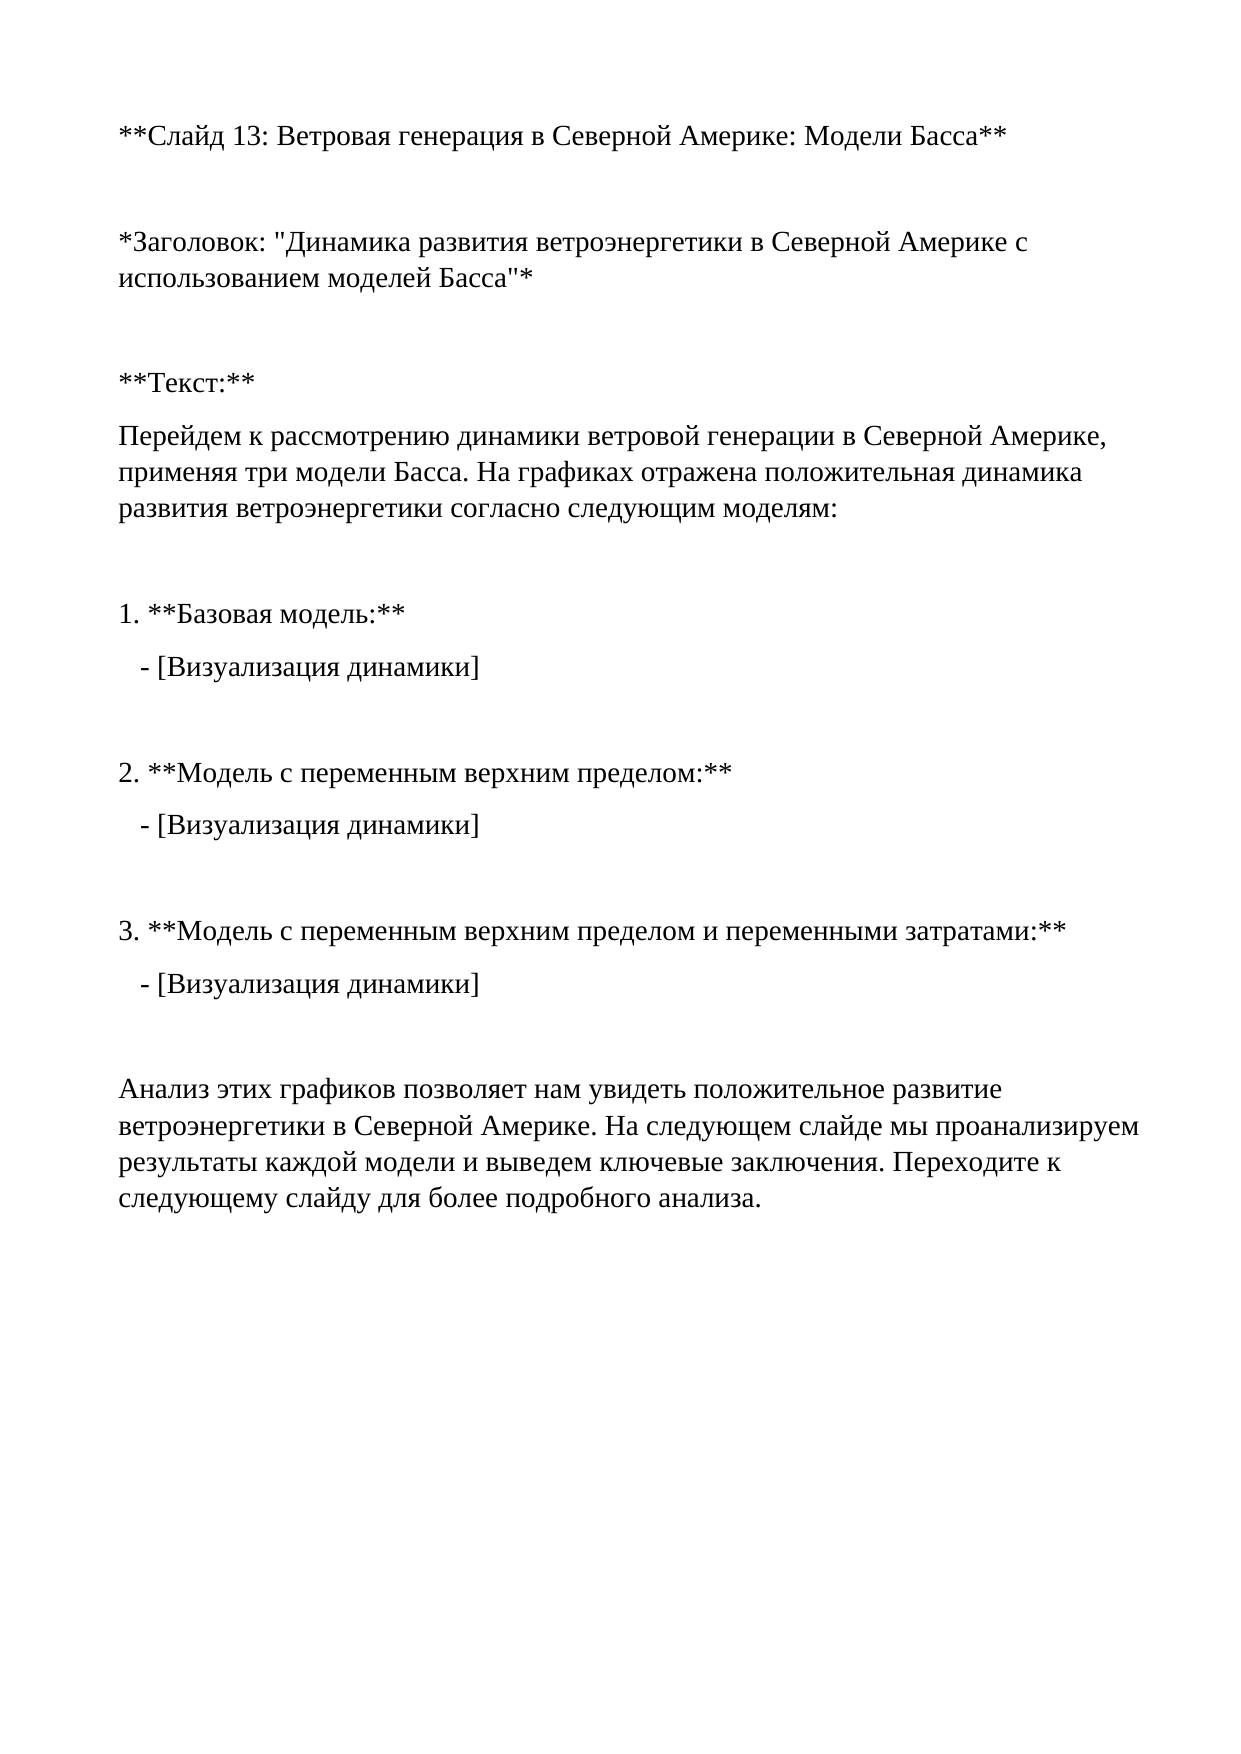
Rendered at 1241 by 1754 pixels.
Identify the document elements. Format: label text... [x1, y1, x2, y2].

text - [Визуализация динамики] [118, 649, 1152, 683]
text **Слайд 13: Ветровая генерация в Северной Америке: Модели Басса** [118, 118, 1152, 152]
text *Заголовок: "Динамика развития ветроэнергетики в Северной Америке с использованием моделей Басса"* [118, 224, 1152, 293]
text - [Визуализация динамики] [118, 966, 1152, 999]
text - [Визуализация динамики] [118, 807, 1152, 841]
text Анализ этих графиков позволяет нам увидеть положительное развитие ветроэнергетики в Северной Америке. На следующем слайде мы проанализируем результаты каждой модели и выведем ключевые заключения. Переходите к следующему слайду для более подробного анализа. [118, 1072, 1152, 1213]
text **Текст:** [118, 366, 1152, 399]
text Перейдем к рассмотрению динамики ветровой генерации в Северной Америке, применяя три модели Басса. На графиках отражена положительная динамика развития ветроэнергетики согласно следующим моделям: [118, 418, 1152, 524]
text 1. **Базовая модель:** [118, 596, 1152, 630]
text 2. **Модель с переменным верхним пределом:** [118, 755, 1152, 788]
text 3. **Модель с переменным верхним пределом и переменными затратами:** [118, 913, 1152, 947]
